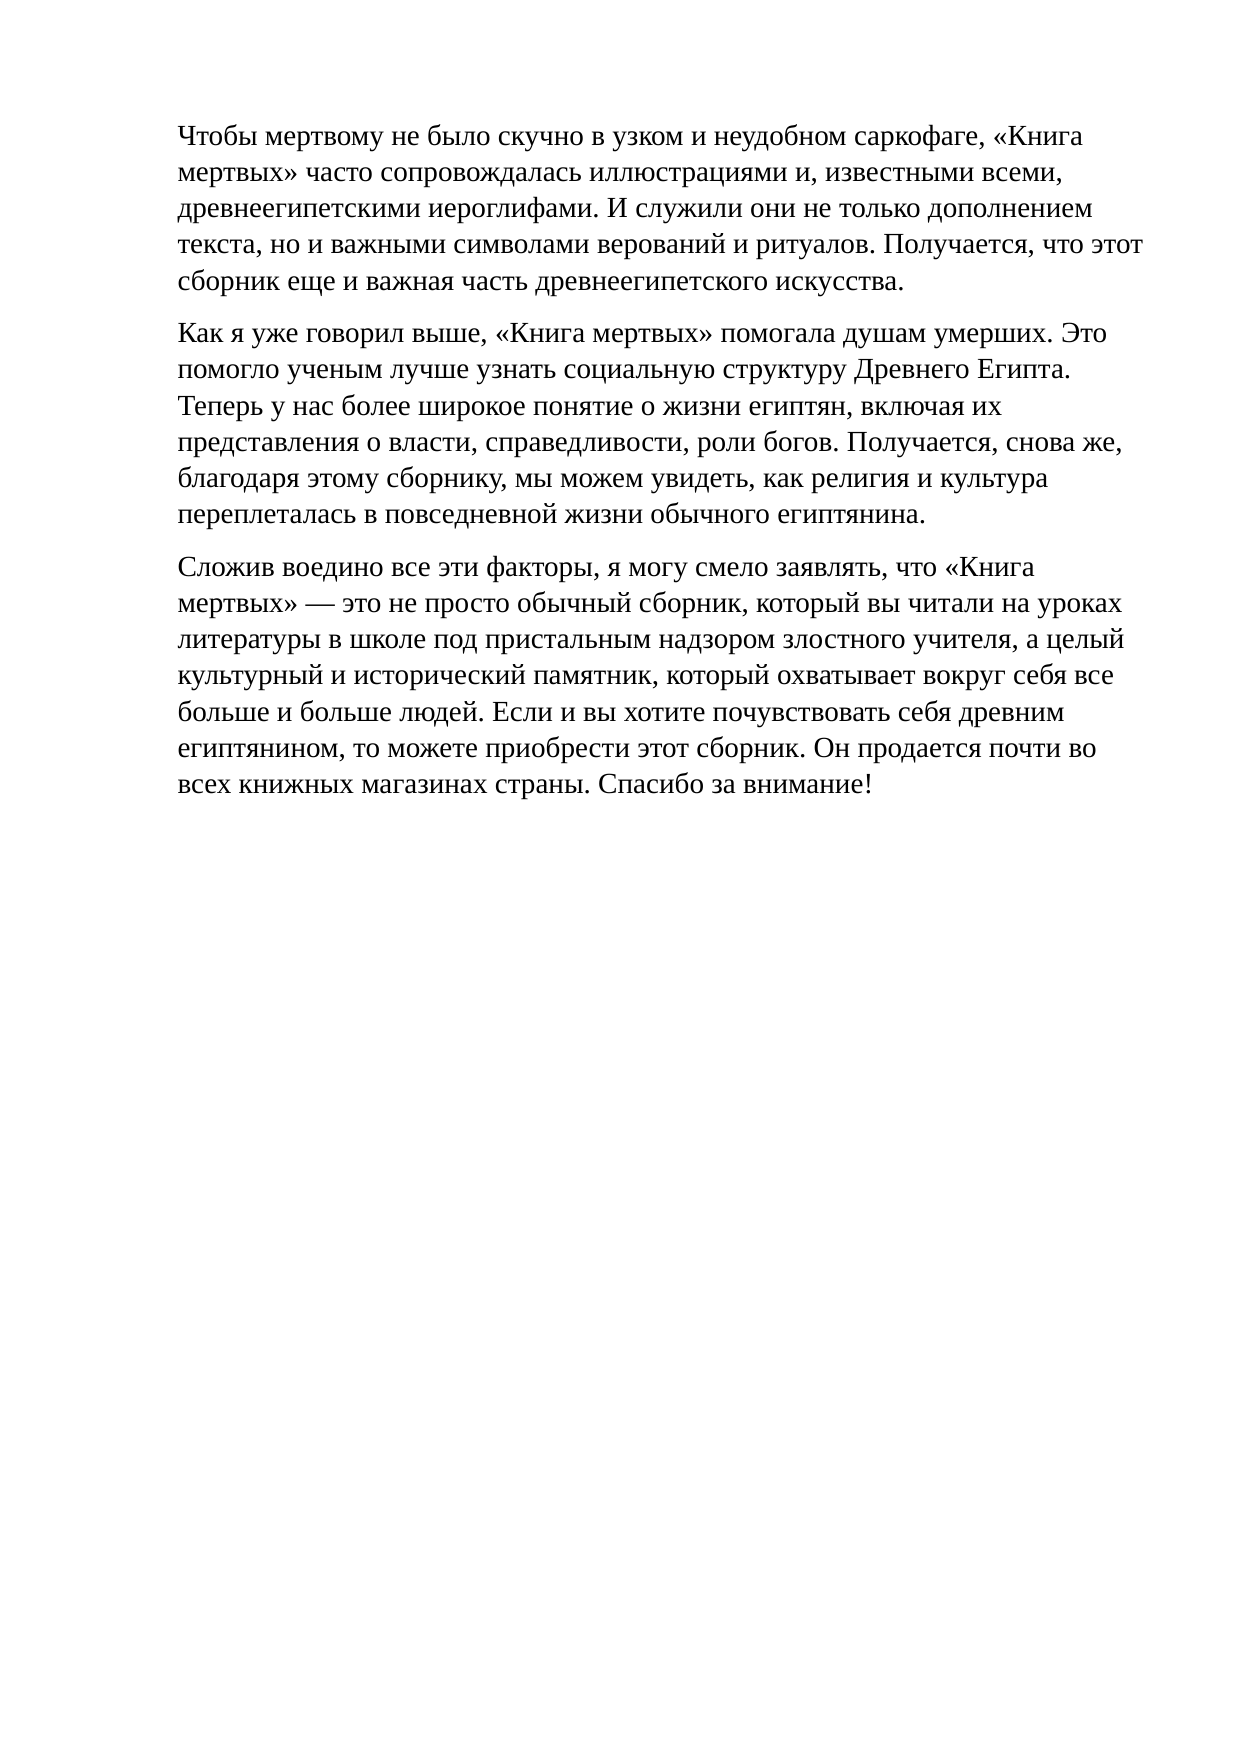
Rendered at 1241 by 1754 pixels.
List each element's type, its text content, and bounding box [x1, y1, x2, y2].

text Чтобы мертвому не было скучно в узком и неудобном саркофаге, «Книга мертвых» часто сопровождалась иллюстрациями и, известными всеми, древнеегипетскими иероглифами. И служили они не только дополнением текста, но и важными символами верований и ритуалов. Получается, что этот сборник еще и важная часть древнеегипетского искусства. [177, 118, 1152, 296]
text Сложив воедино все эти факторы, я могу смело заявлять, что «Книга мертвых» — это не просто обычный сборник, который вы читали на уроках литературы в школе под пристальным надзором злостного учителя, а целый культурный и исторический памятник, который охватывает вокруг себя все больше и больше людей. Если и вы хотите почувствовать себя древним египтянином, то можете приобрести этот сборник. Он продается почти во всех книжных магазинах страны. Спасибо за внимание! [177, 549, 1152, 799]
text Как я уже говорил выше, «Книга мертвых» помогала душам умерших. Это помогло ученым лучше узнать социальную структуру Древнего Египта. Теперь у нас более широкое понятие о жизни египтян, включая их представления о власти, справедливости, роли богов. Получается, снова же, благодаря этому сборнику, мы можем увидеть, как религия и культура переплеталась в повседневной жизни обычного египтянина. [177, 316, 1152, 530]
